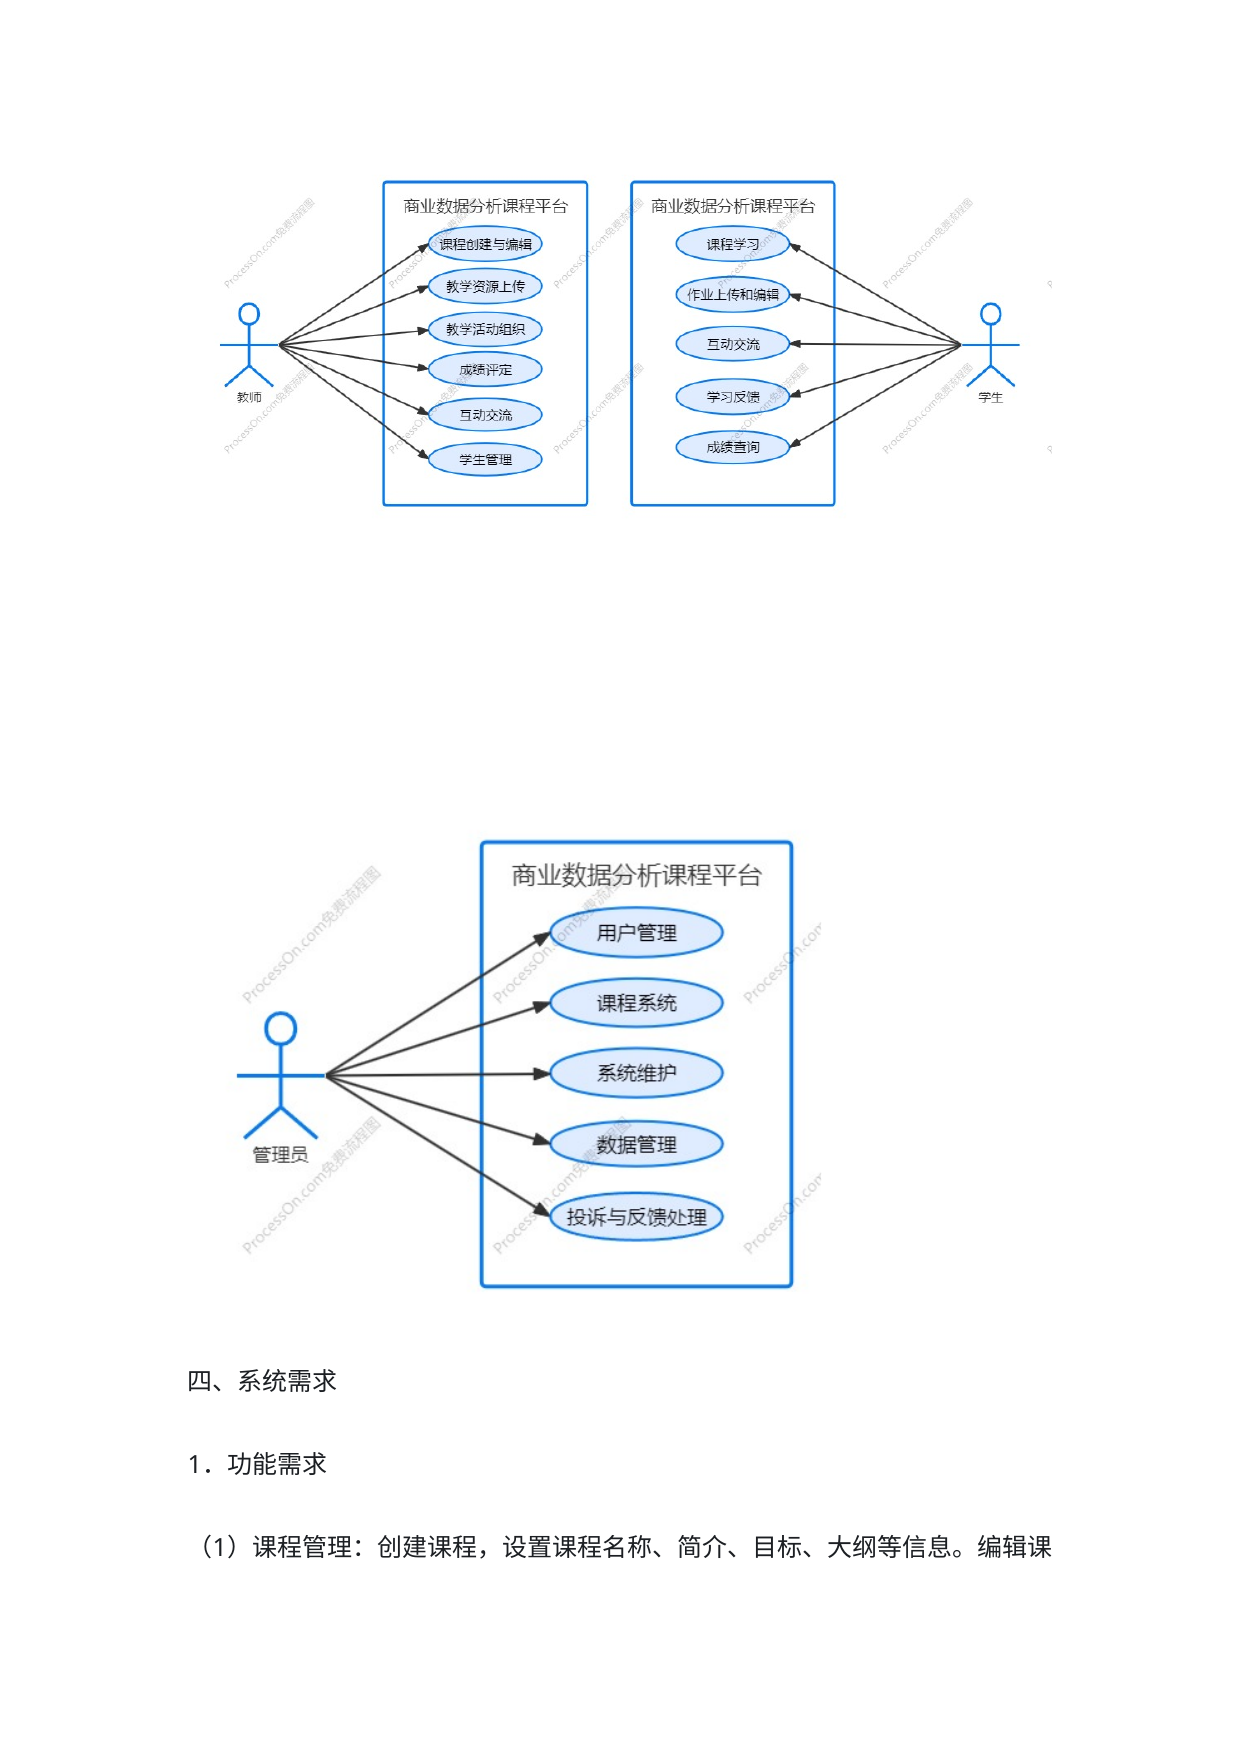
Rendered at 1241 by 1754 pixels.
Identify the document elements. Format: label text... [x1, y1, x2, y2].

list 系统需求 [187, 1347, 1053, 1412]
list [187, 1513, 1053, 1578]
picture [187, 812, 822, 1317]
list 功能需求 [187, 1430, 1053, 1495]
picture [187, 162, 1052, 525]
